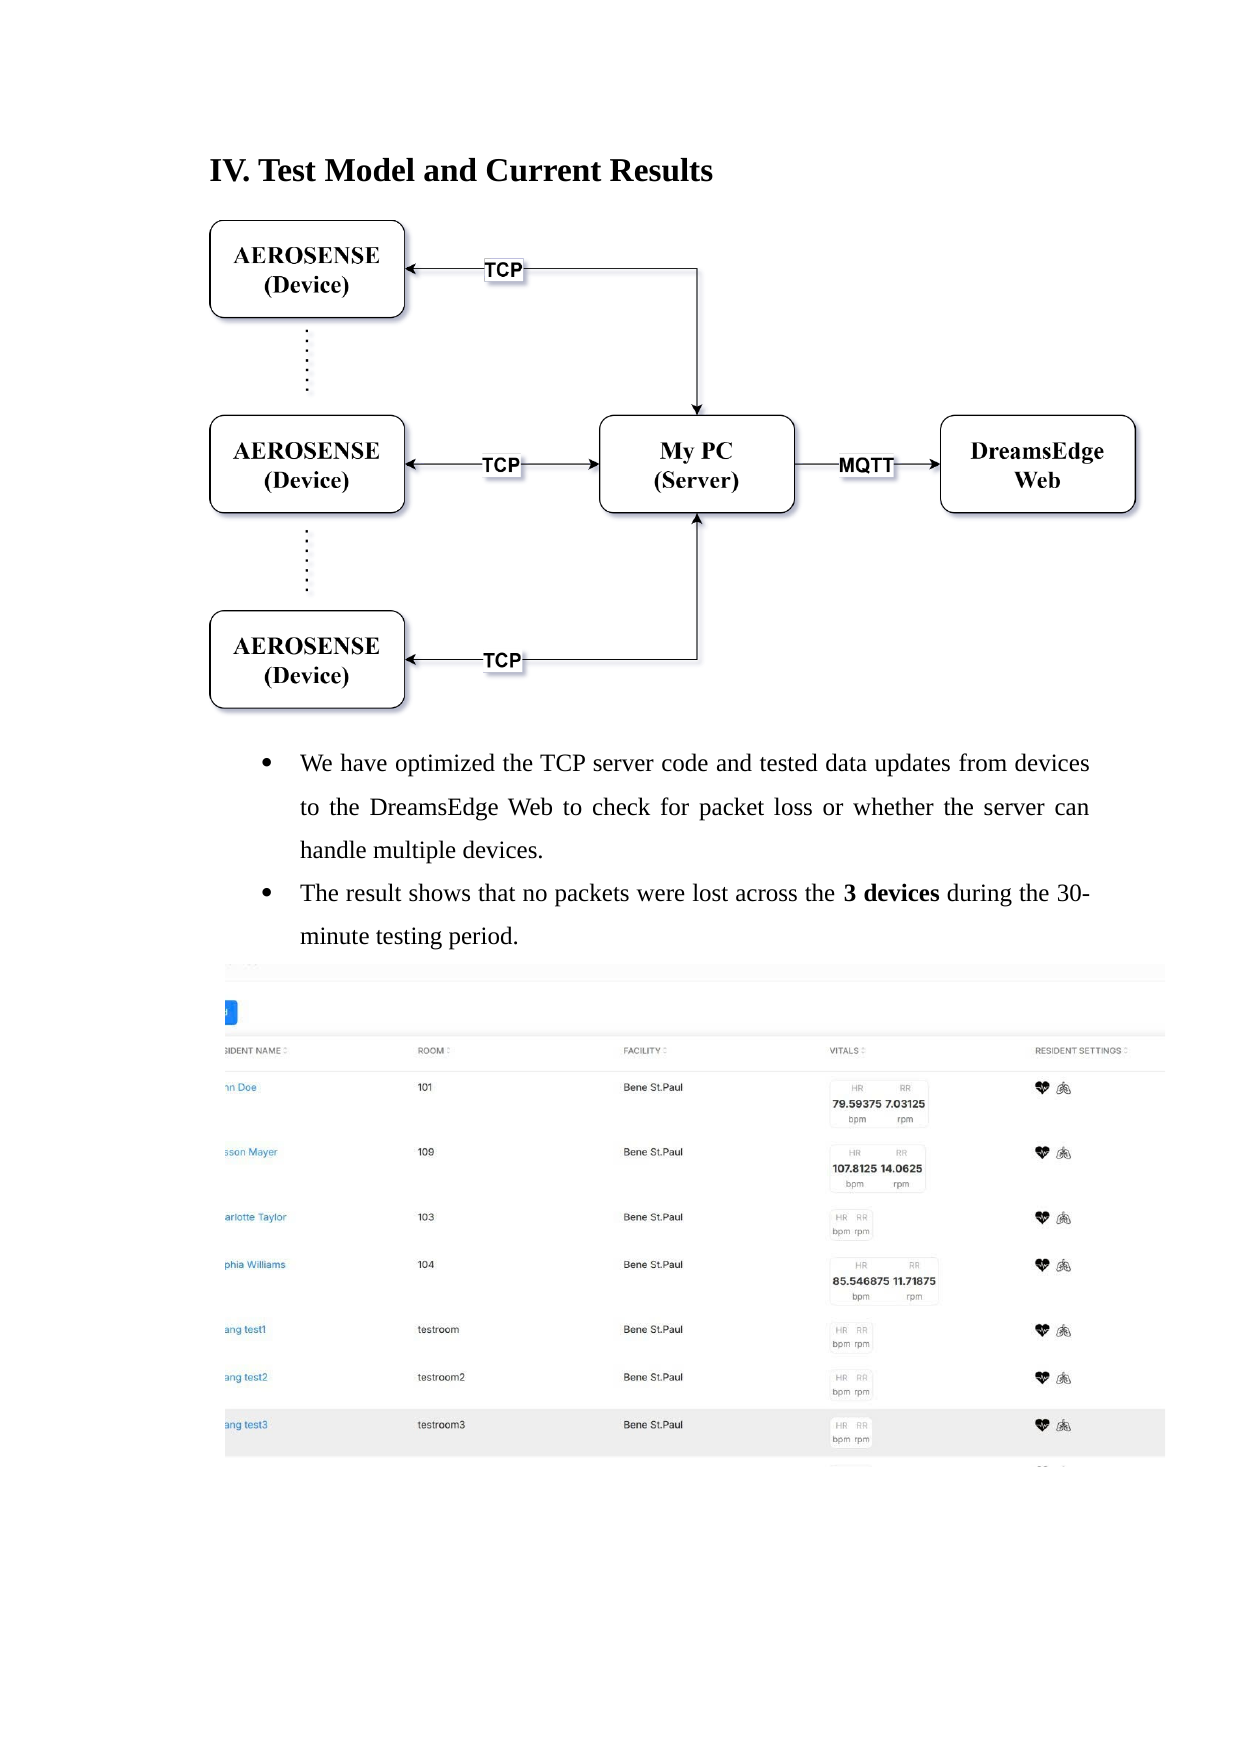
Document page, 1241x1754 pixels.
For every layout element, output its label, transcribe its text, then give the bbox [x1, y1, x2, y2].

picture [209, 220, 1148, 722]
picture [225, 964, 1166, 1467]
list The result shows that no packets were lost across the 3 devices during the 30-minute testing period. [262, 878, 1090, 950]
subtitle IV. Test Model and Current Results [150, 150, 1090, 188]
list We have optimized the TCP server code and tested data updates from devices to the DreamsEdge Web to check for packet loss or whether the server can handle multiple devices. [262, 748, 1090, 863]
